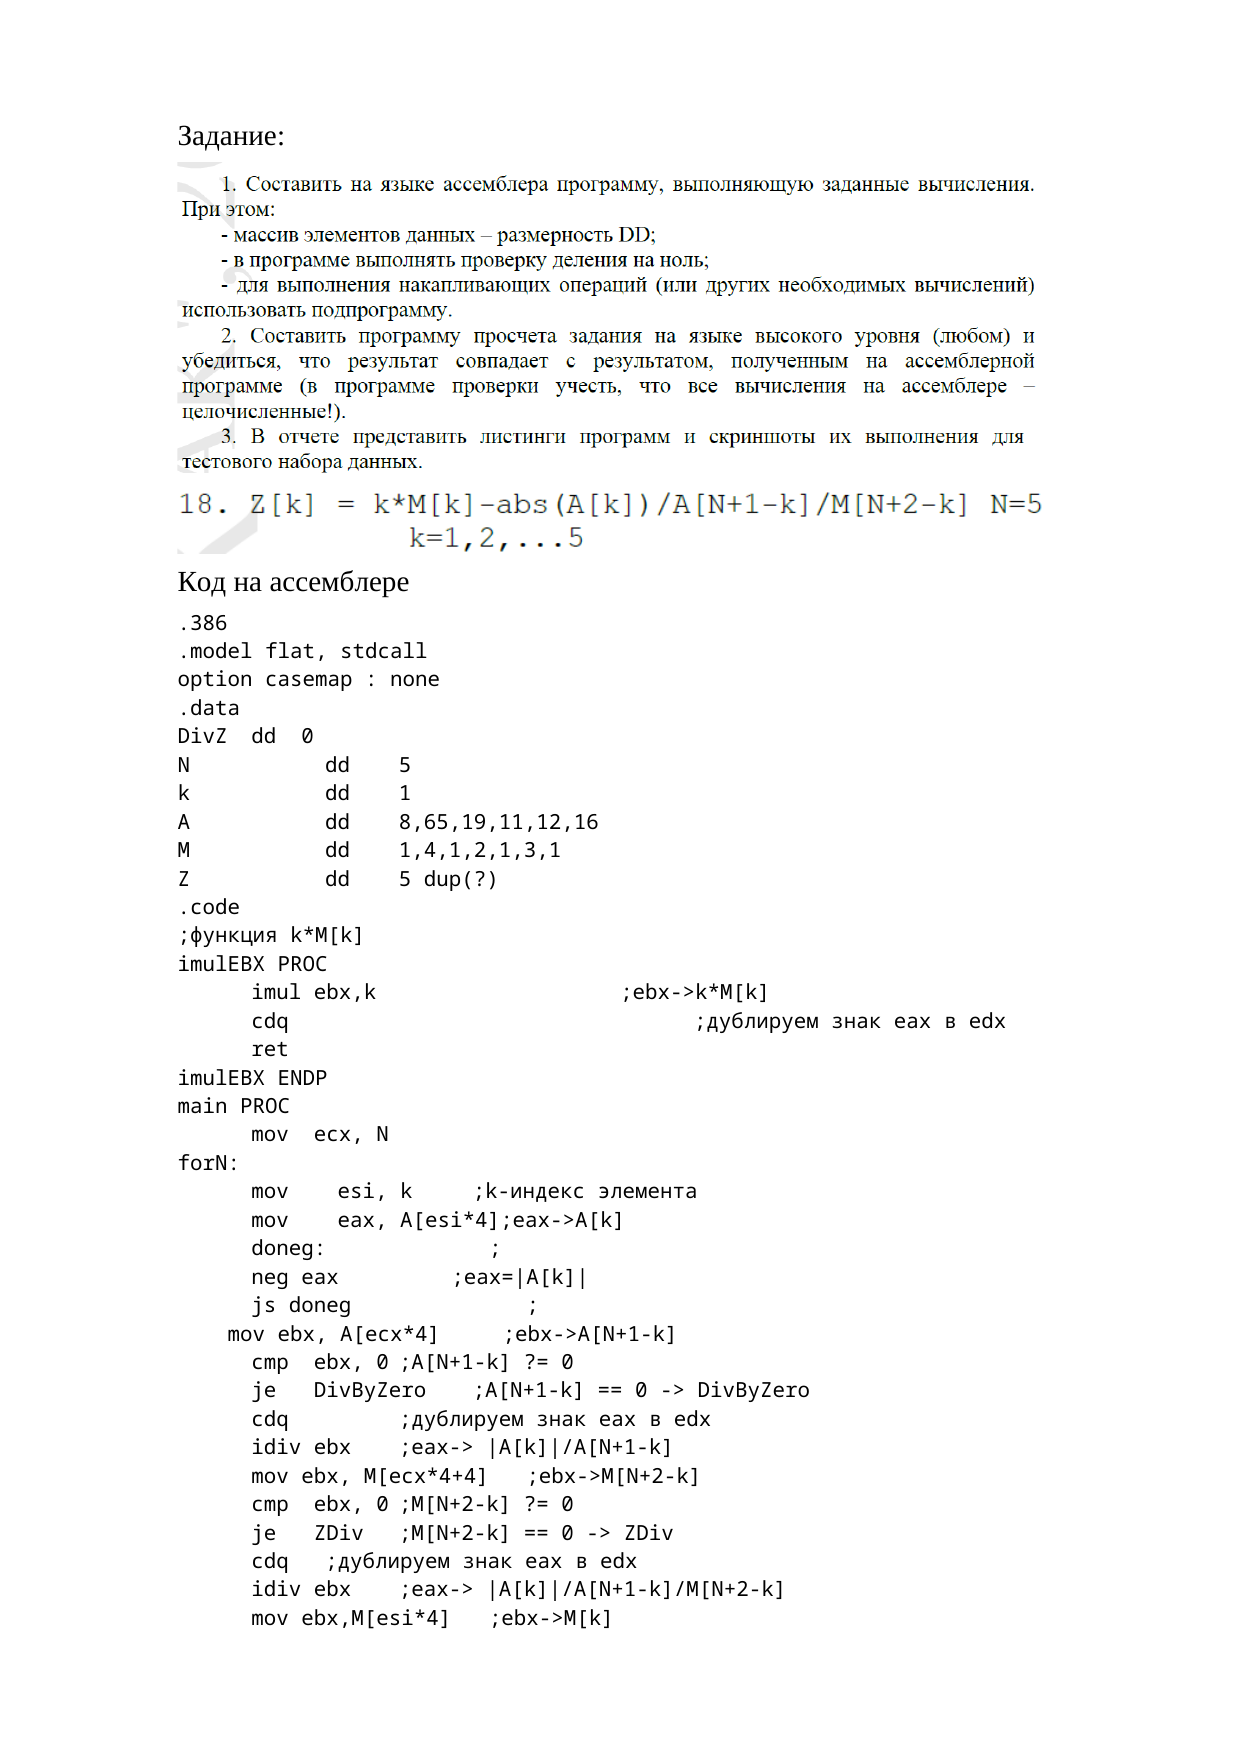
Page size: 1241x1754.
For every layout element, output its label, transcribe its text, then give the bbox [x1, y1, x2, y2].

text Код на ассемблере [177, 564, 1152, 597]
text A dd 8,65,19,11,12,16 [177, 807, 1152, 835]
text .model flat, stdcall [177, 636, 1152, 664]
text idiv ebx ;eax-> |A[k]|/A[N+1-k] [177, 1432, 1152, 1461]
text ret [177, 1034, 1152, 1063]
text js doneg ; [177, 1290, 1152, 1319]
text main PROC [177, 1091, 1152, 1119]
text mov ebx, M[ecx*4+4] ;ebx->M[N+2-k] [177, 1461, 1152, 1489]
text Задание: [177, 118, 1152, 152]
text Z dd 5 dup(?) [177, 864, 1152, 892]
text k dd 1 [177, 778, 1152, 807]
text neg eax ;eax=|A[k]| [177, 1262, 1152, 1290]
text je DivByZero ;A[N+1-k] == 0 -> DivByZero [177, 1376, 1152, 1404]
text .code [177, 892, 1152, 921]
text option casemap : none [177, 664, 1152, 693]
text doneg: ; [177, 1233, 1152, 1262]
text cdq ;дублируем знак eax в edx [177, 1546, 1152, 1574]
text mov ebx, A[ecx*4] ;ebx->A[N+1-k] [177, 1319, 1152, 1347]
text forN: [177, 1148, 1152, 1176]
text cmp ebx, 0 ;A[N+1-k] ?= 0 [177, 1347, 1152, 1376]
text .data [177, 693, 1152, 721]
text imul ebx,k ;ebx->k*M[k] [177, 977, 1152, 1006]
text DivZ dd 0 [177, 721, 1152, 750]
text imulEBX ENDP [177, 1063, 1152, 1091]
text N dd 5 [177, 750, 1152, 778]
text mov ecx, N [177, 1119, 1152, 1148]
picture [177, 162, 1045, 473]
text idiv ebx ;eax-> |A[k]|/A[N+1-k]/M[N+2-k] [177, 1574, 1152, 1603]
text cdq ;дублируем знак eax в edx [177, 1404, 1152, 1432]
text M dd 1,4,1,2,1,3,1 [177, 835, 1152, 864]
text cdq ;дублируем знак eax в edx [177, 1006, 1152, 1034]
text mov esi, k ;k-индекс элемента [177, 1176, 1152, 1205]
text imulEBX PROC [177, 949, 1152, 977]
text mov eax, A[esi*4];eax->A[k] [177, 1205, 1152, 1233]
picture [177, 483, 1045, 554]
text ;функция k*M[k] [177, 921, 1152, 949]
text mov ebx,M[esi*4] ;ebx->M[k] [177, 1603, 1152, 1631]
text je ZDiv ;M[N+2-k] == 0 -> ZDiv [177, 1518, 1152, 1546]
text cmp ebx, 0 ;M[N+2-k] ?= 0 [177, 1489, 1152, 1518]
text .386 [177, 608, 1152, 636]
